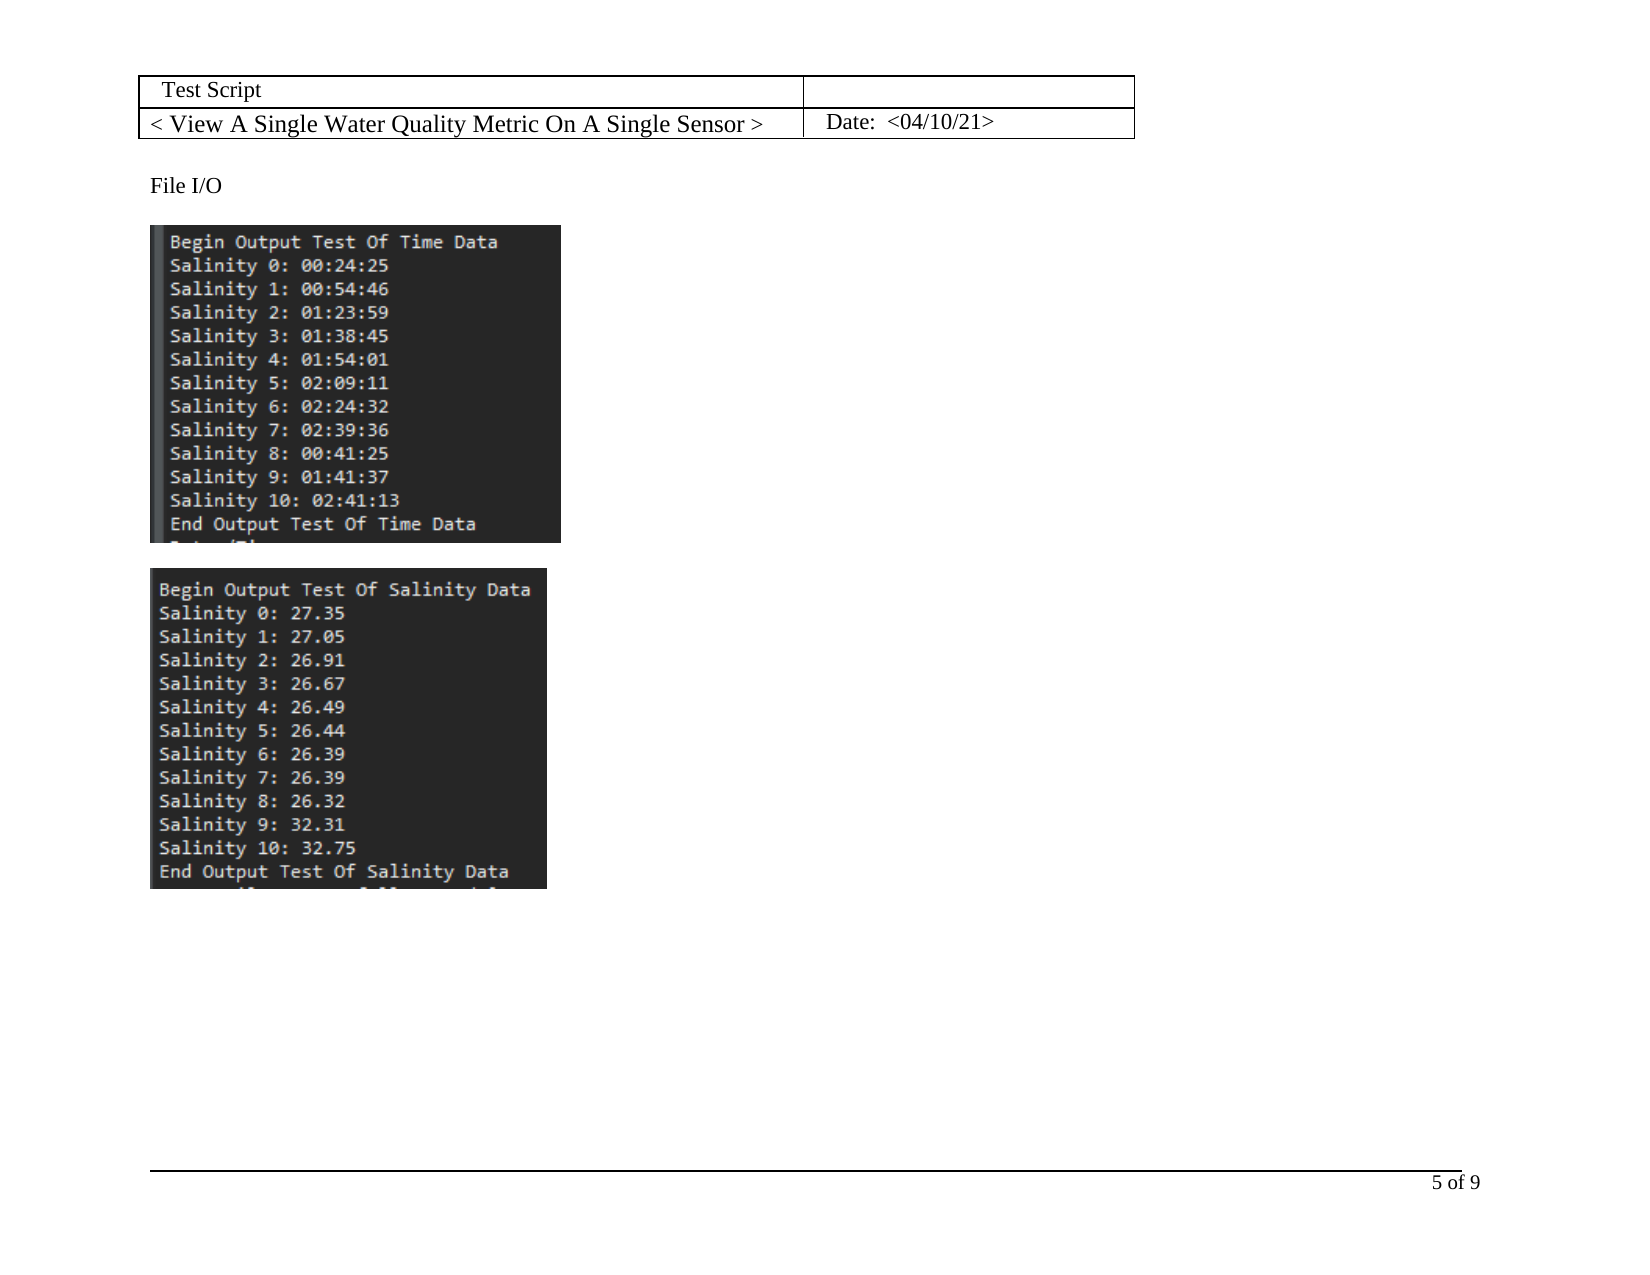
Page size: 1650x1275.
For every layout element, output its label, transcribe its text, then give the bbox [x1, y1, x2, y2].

text File I/O [150, 172, 1500, 199]
picture [150, 568, 547, 889]
picture [150, 225, 561, 543]
